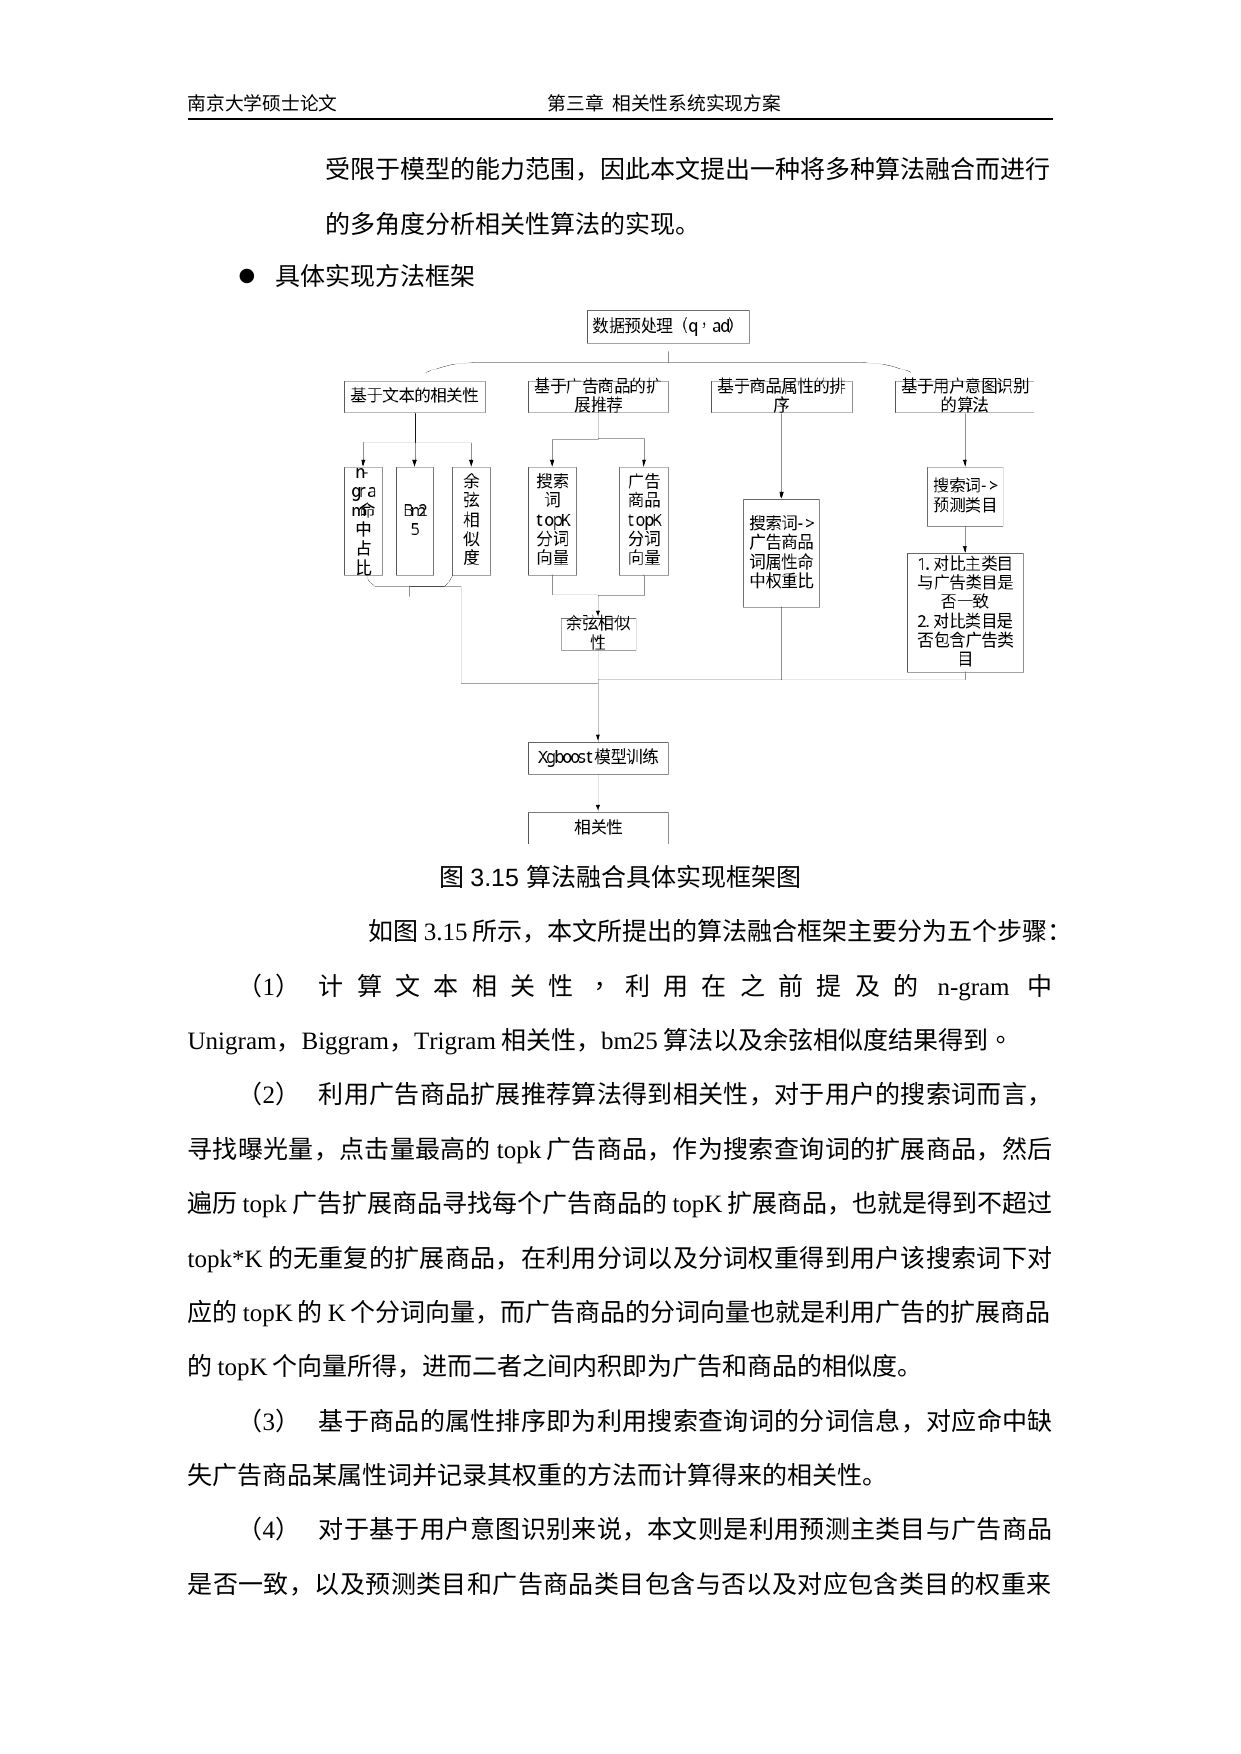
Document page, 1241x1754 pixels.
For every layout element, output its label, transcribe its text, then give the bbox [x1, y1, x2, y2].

list 计算文本相关性，利用在之前提及的n-gram中Unigram，Biggram，Trigram相关性，bm25算法以及余弦相似度结果得到。 [187, 966, 1053, 1057]
list 利用广告商品扩展推荐算法得到相关性，对于用户的搜索词而言，寻找曝光量，点击量最高的topk广告商品，作为搜索查询词的扩展商品，然后遍历topk广告扩展商品寻找每个广告商品的topK扩展商品，也就是得到不超过topk*K的无重复的扩展商品，在利用分词以及分词权重得到用户该搜索词下对应的topK的K个分词向量，而广告商品的分词向量也就是利用广告的扩展商品的topK个向量所得，进而二者之间内积即为广告和商品的相似度。 [187, 1075, 1053, 1383]
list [187, 1510, 1053, 1601]
list 基于商品的属性排序即为利用搜索查询词的分词信息，对应命中缺失广告商品某属性词并记录其权重的方法而计算得来的相关性。 [187, 1401, 1053, 1492]
text 图 3.15 算法融合具体实现框架图 [187, 857, 1053, 894]
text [325, 150, 1053, 241]
text 如图3.15所示，本文所提出的算法融合框架主要分为五个步骤： [319, 912, 1053, 948]
list 具体实现方法框架 [187, 259, 1053, 293]
